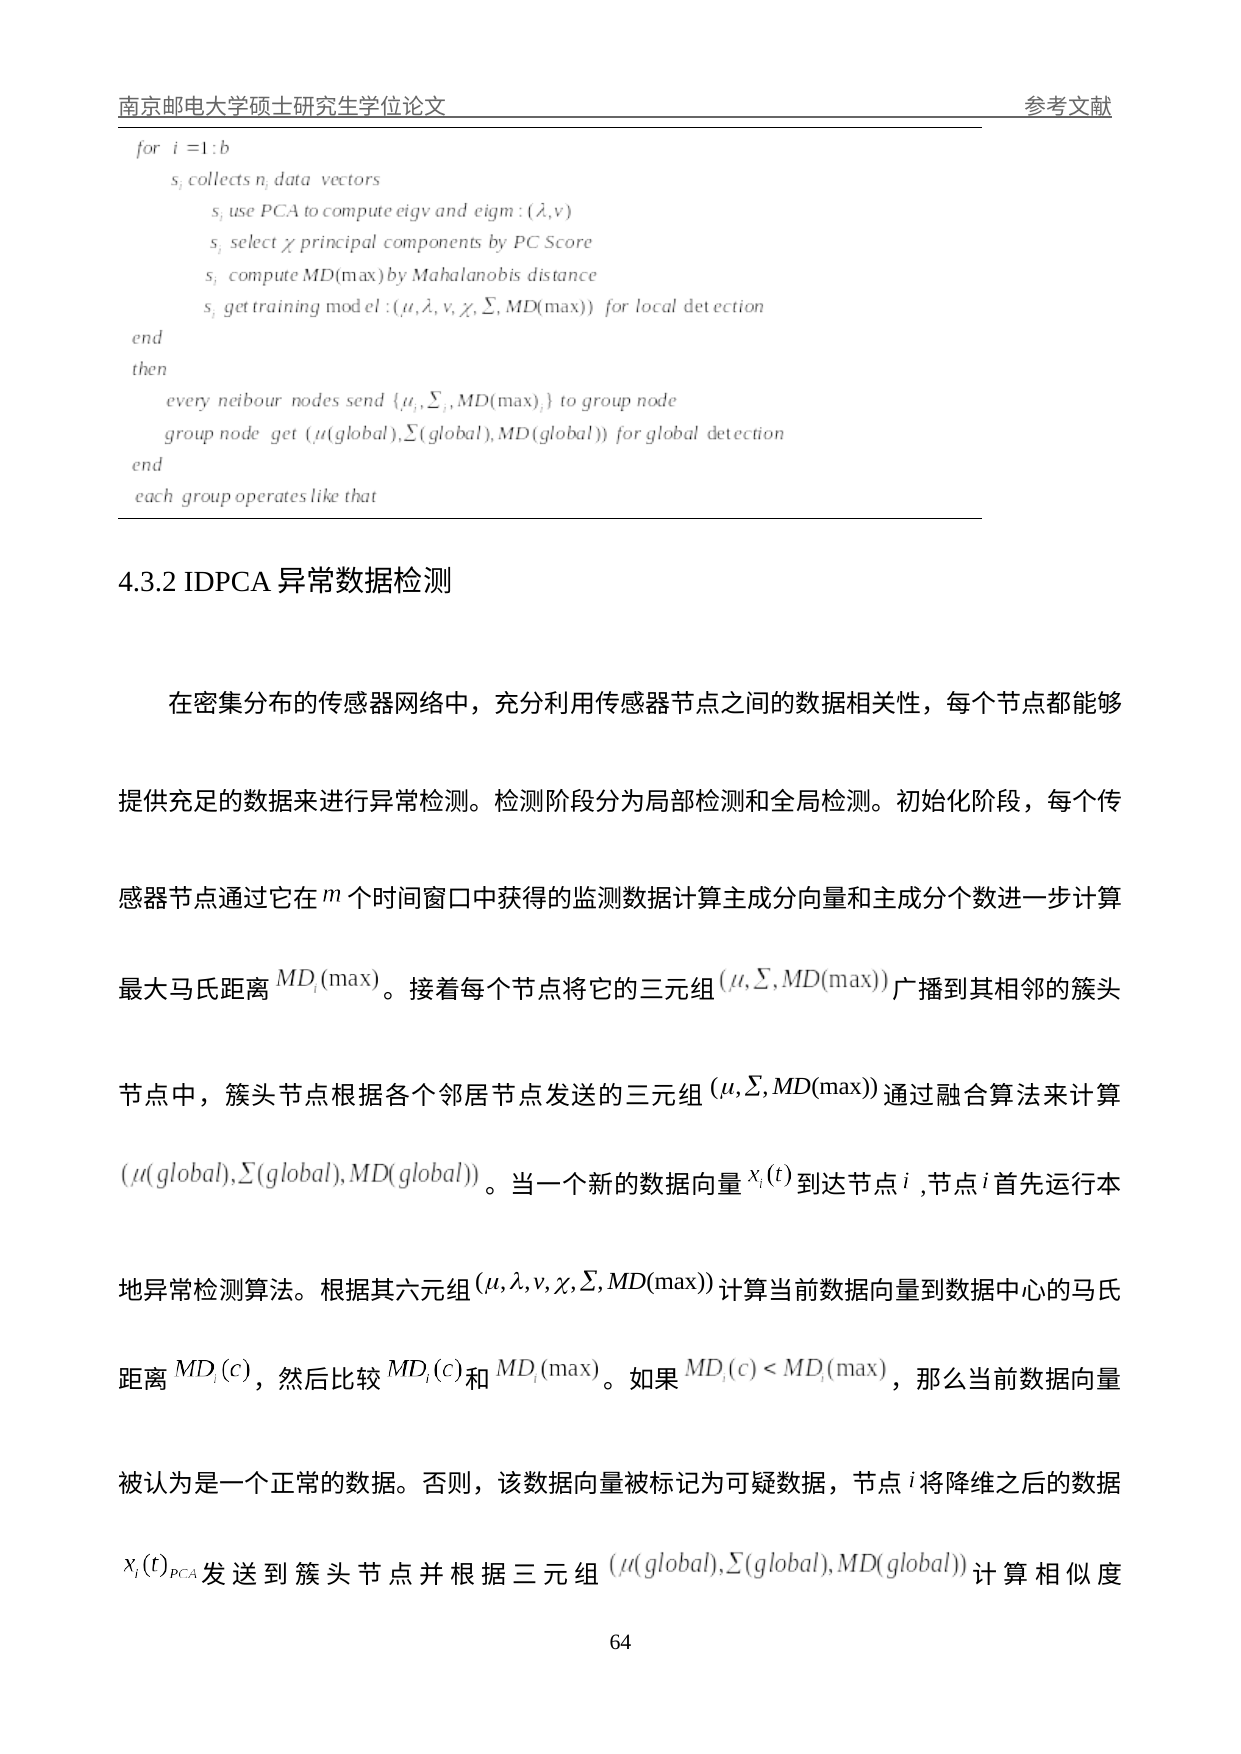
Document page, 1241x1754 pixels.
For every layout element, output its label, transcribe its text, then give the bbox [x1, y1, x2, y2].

table_header [118, 128, 982, 518]
list 4.3.2 IDPCA异常数据检测 [118, 546, 1122, 611]
